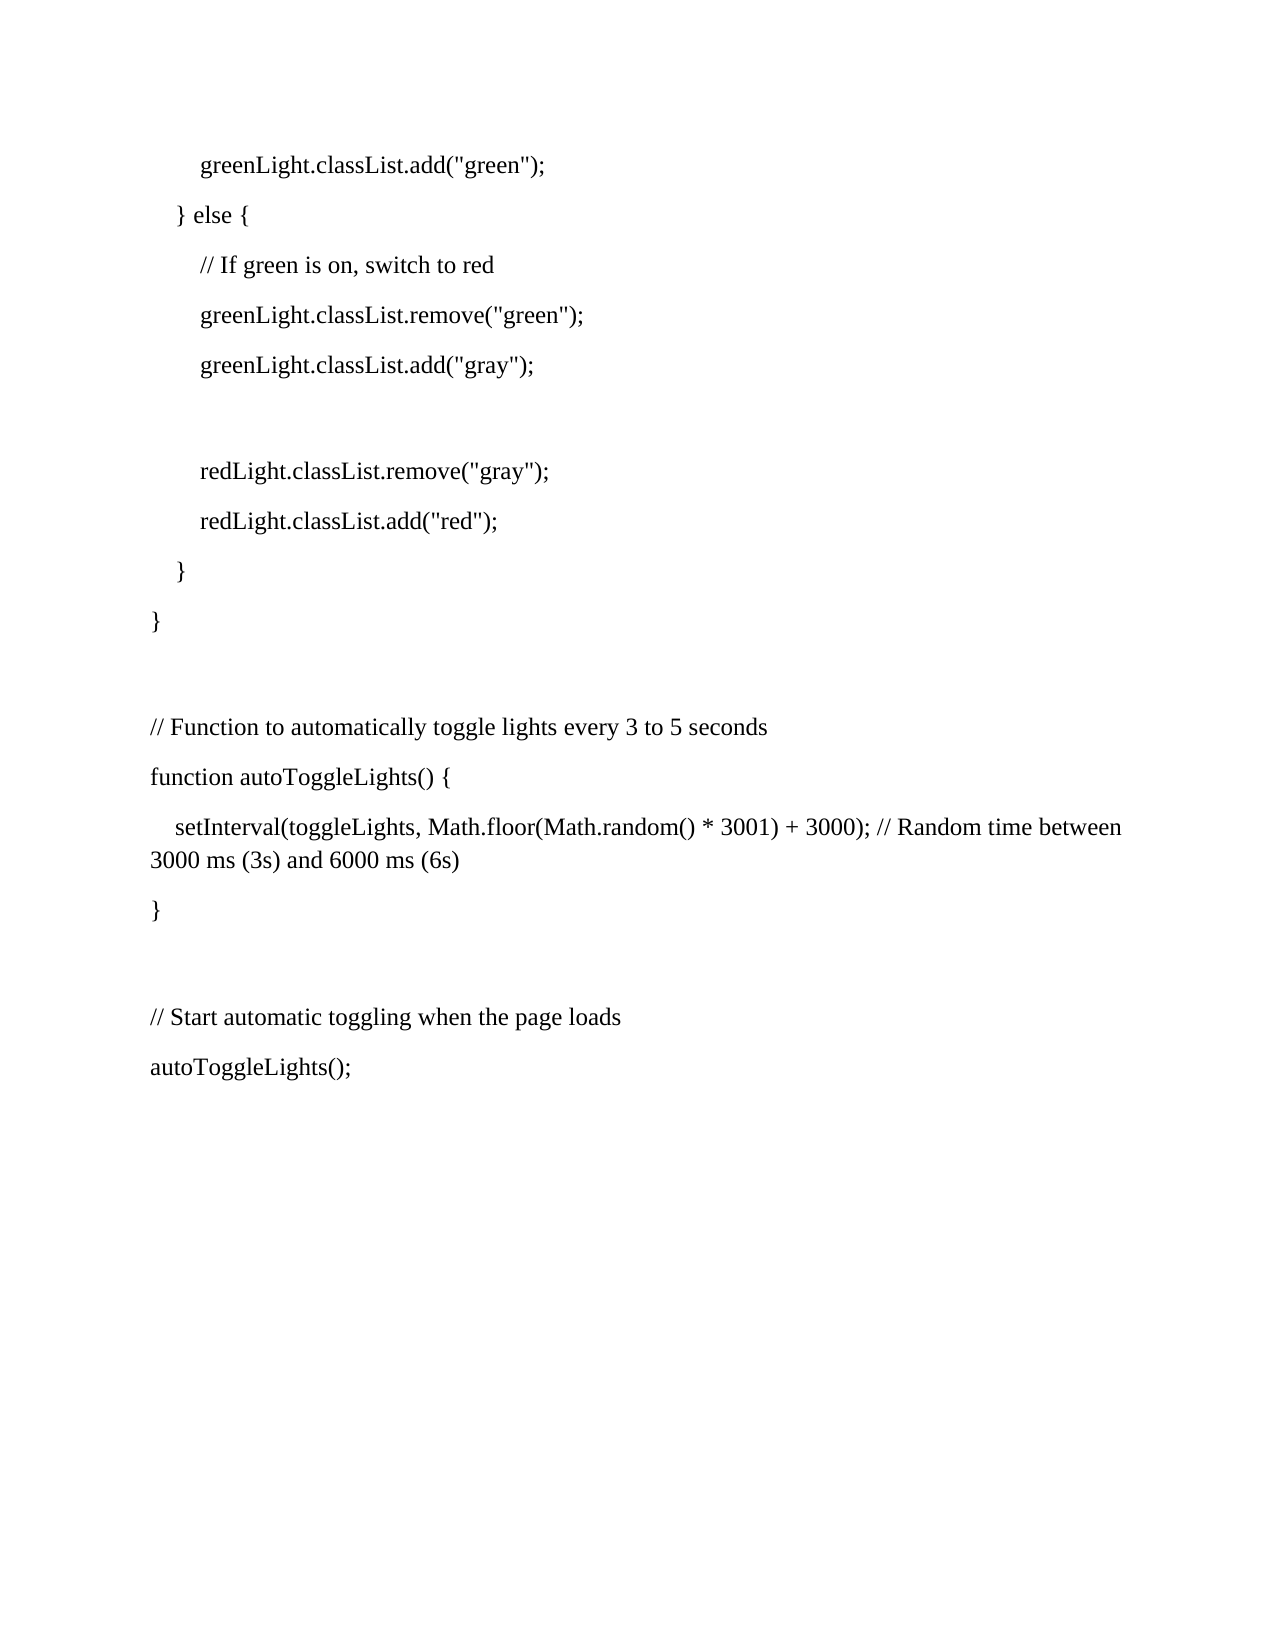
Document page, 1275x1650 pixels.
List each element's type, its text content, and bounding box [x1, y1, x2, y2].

text } [150, 896, 1125, 924]
text greenLight.classList.add("green"); [150, 150, 1125, 179]
text } [150, 556, 1125, 585]
text // Start automatic toggling when the page loads [150, 1002, 1125, 1031]
text // If green is on, switch to red [150, 250, 1125, 279]
text greenLight.classList.add("gray"); [150, 350, 1125, 379]
text } else { [150, 200, 1125, 229]
text } [150, 606, 1125, 635]
text setInterval(toggleLights, Math.floor(Math.random() * 3001) + 3000); // Random time between 3000 ms (3s) and 6000 ms (6s) [150, 812, 1125, 874]
text redLight.classList.add("red"); [150, 506, 1125, 535]
text redLight.classList.remove("gray"); [150, 456, 1125, 485]
text autoToggleLights(); [150, 1052, 1125, 1081]
text // Function to automatically toggle lights every 3 to 5 seconds [150, 712, 1125, 741]
text greenLight.classList.remove("green"); [150, 300, 1125, 329]
text function autoToggleLights() { [150, 762, 1125, 791]
